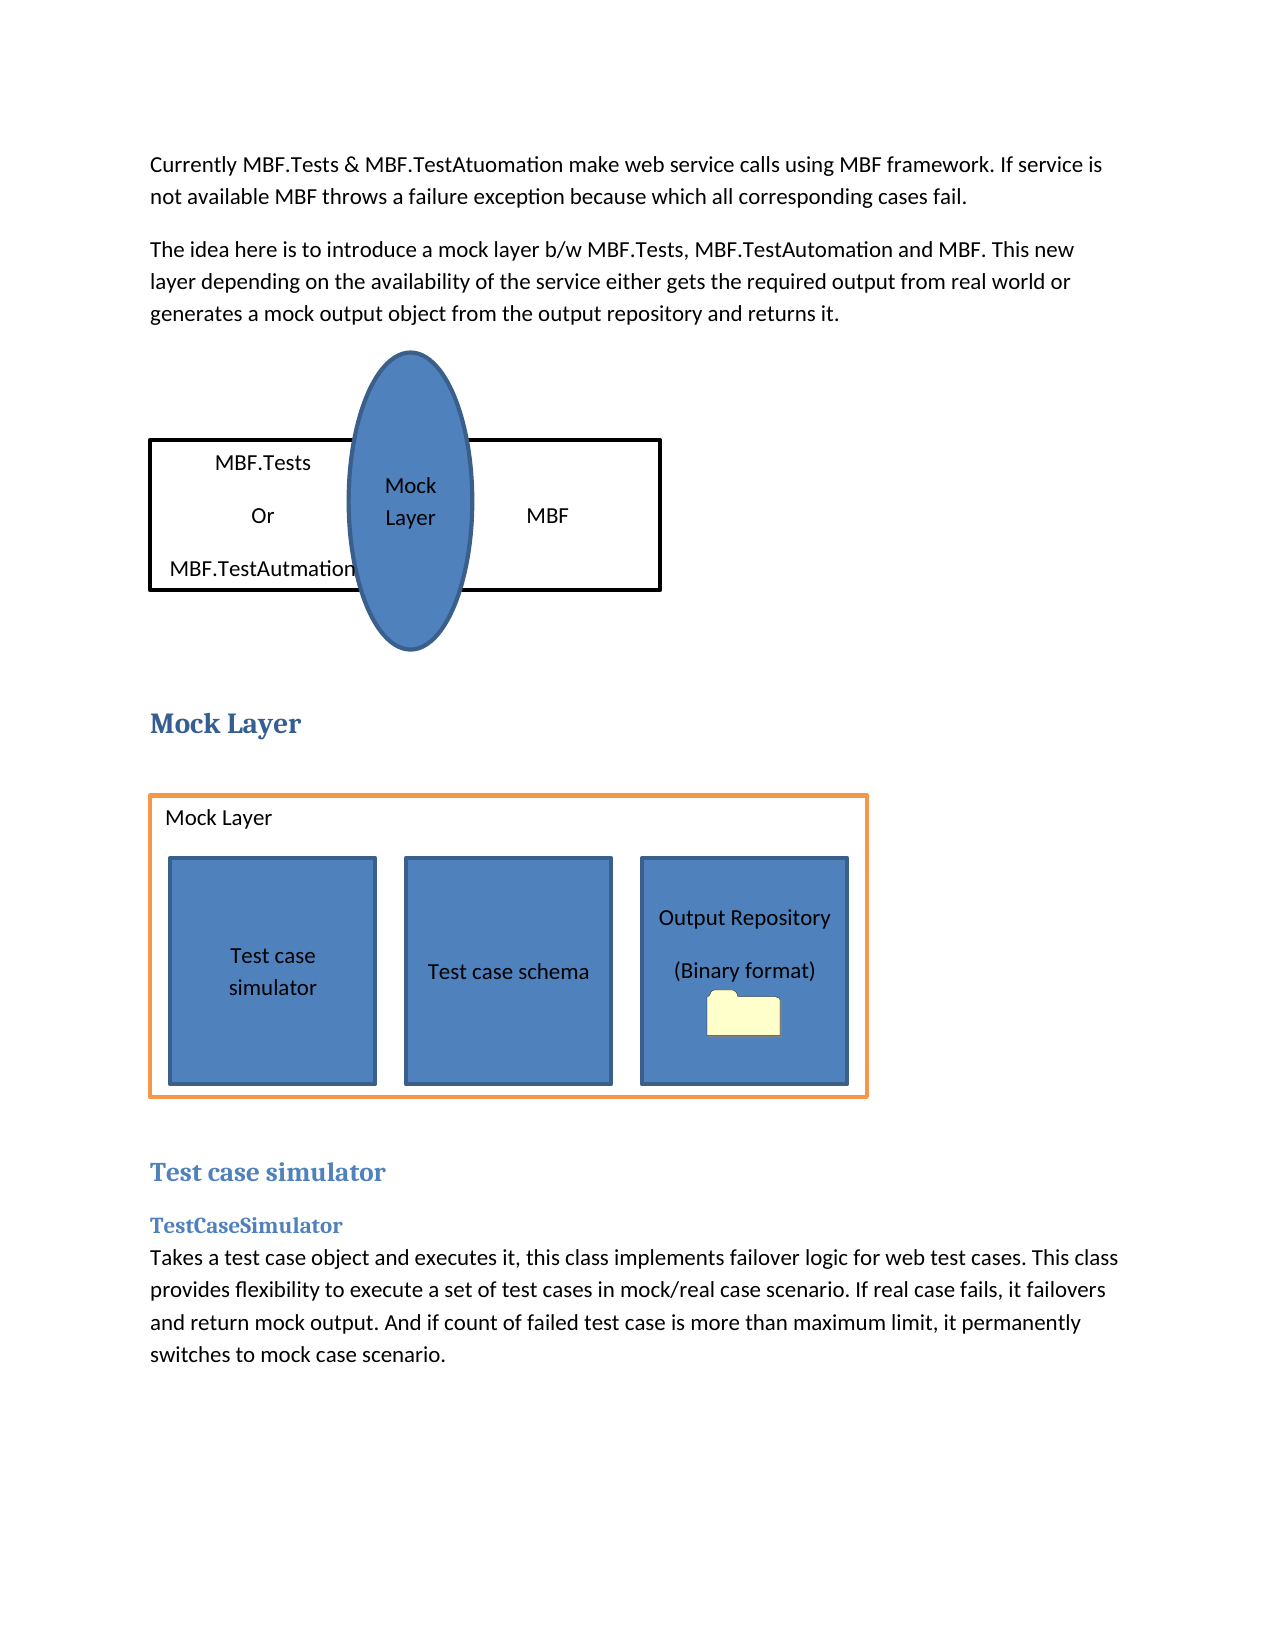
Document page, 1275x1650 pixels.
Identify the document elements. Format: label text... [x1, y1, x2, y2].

subtitle Test case simulator [150, 1157, 1125, 1188]
text The idea here is to introduce a mock layer b/w MBF.Tests, MBF.TestAutomation and MBF. This new layer depending on the availability of the service either gets the required output from real world or generates a mock output object from the output repository and returns it. [150, 235, 1125, 328]
text Currently MBF.Tests & MBF.TestAtuomation make web service calls using MBF framework. If service is not available MBF throws a failure exception because which all corresponding cases fail. [150, 150, 1125, 210]
subtitle TestCaseSimulator [150, 1213, 1125, 1239]
subtitle Mock Layer [150, 707, 1125, 740]
text Takes a test case object and executes it, this class implements failover logic for web test cases. This class provides flexibility to execute a set of test cases in mock/real case scenario. If real case fails, it failovers and return mock output. And if count of failed test case is more than maximum limit, it permanently switches to mock case scenario. [150, 1243, 1125, 1368]
